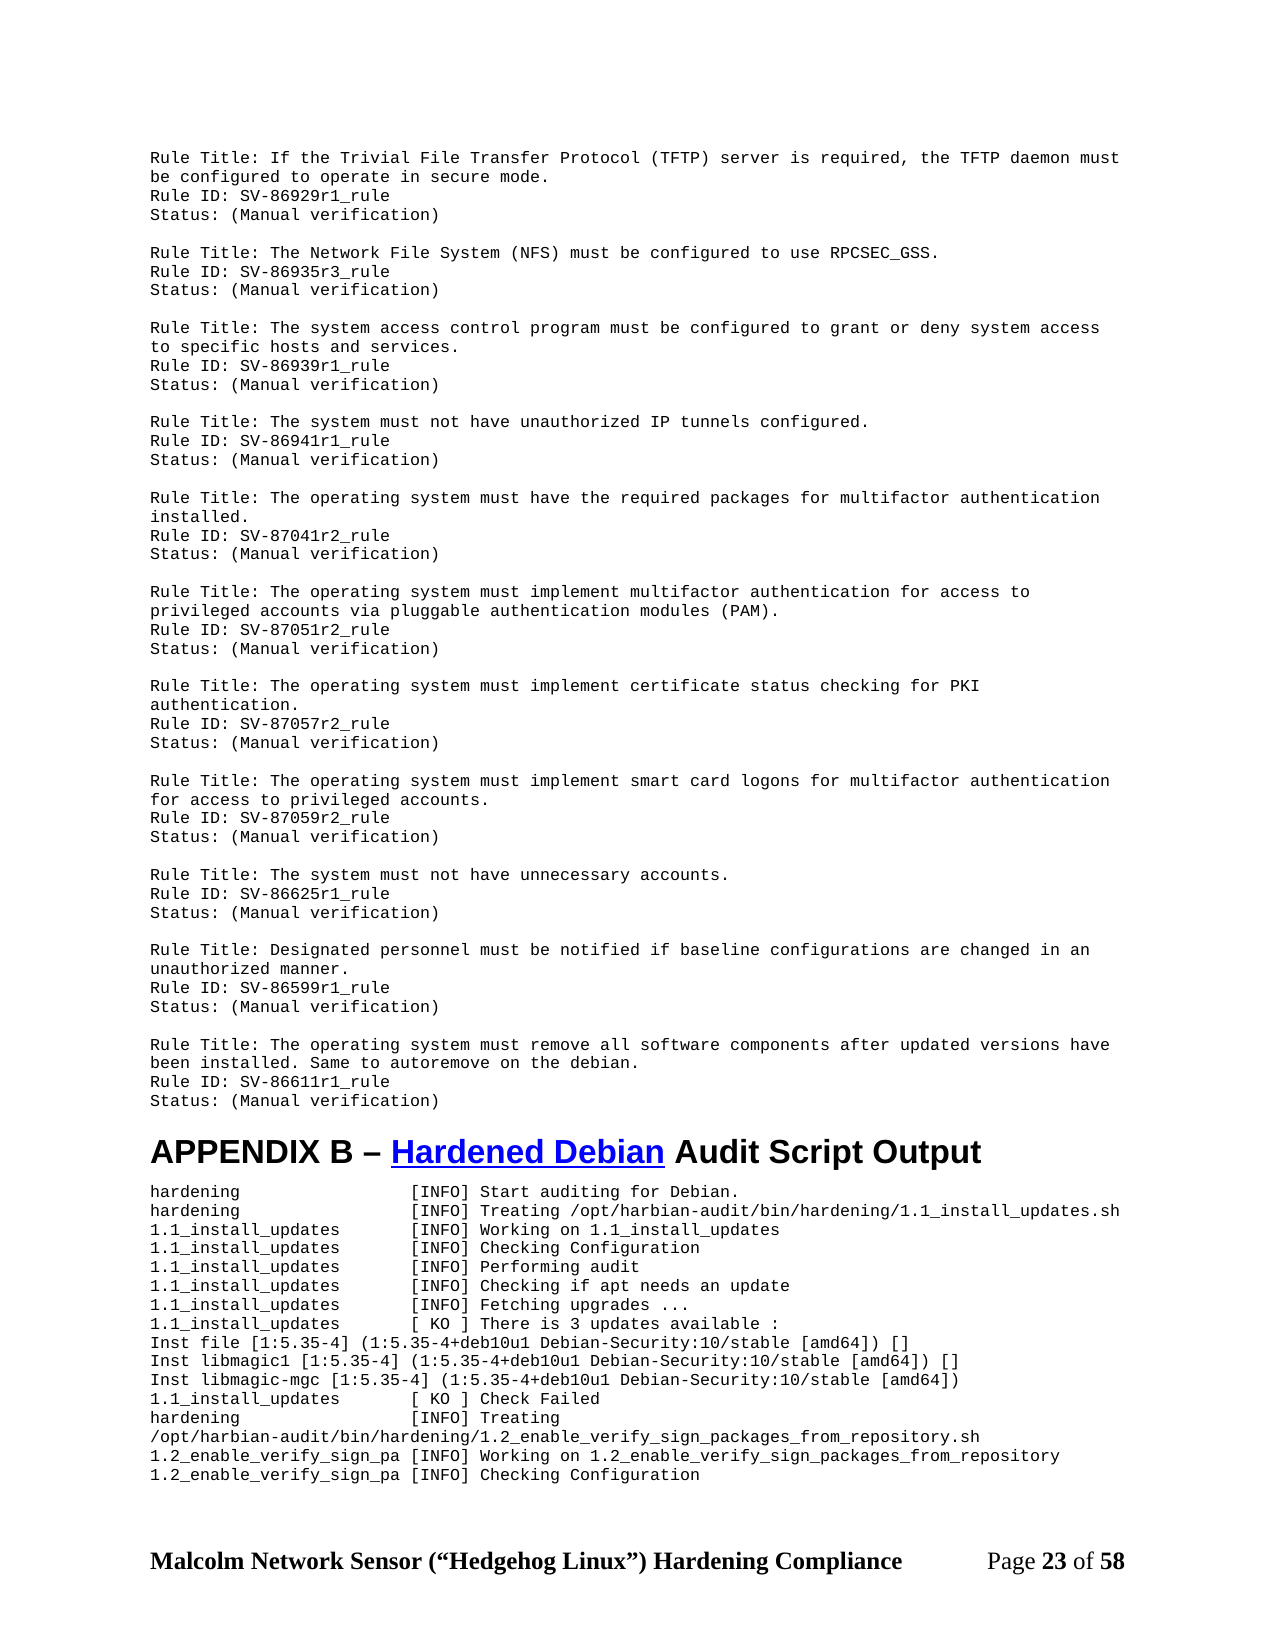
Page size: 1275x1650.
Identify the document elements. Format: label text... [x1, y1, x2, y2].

text Status: (Manual verification) [150, 829, 1125, 848]
text Rule Title: The operating system must implement certificate status checking for PKI authentication. [150, 678, 1125, 716]
text Rule ID: SV-86599r1_rule [150, 979, 1125, 998]
text 1.1_install_updates [INFO] Fetching upgrades ... [150, 1296, 1125, 1315]
text Rule Title: Designated personnel must be notified if baseline configurations are changed in an unauthorized manner. [150, 942, 1125, 979]
text Rule ID: SV-86611r1_rule [150, 1074, 1125, 1093]
text Rule Title: If the Trivial File Transfer Protocol (TFTP) server is required, the TFTP daemon must be configured to operate in secure mode. [150, 150, 1125, 188]
subtitle APPENDIX B – Hardened Debian Audit Script Output [150, 1132, 1125, 1171]
text Rule Title: The operating system must implement smart card logons for multifactor authentication for access to privileged accounts. [150, 772, 1125, 810]
text Status: (Manual verification) [150, 452, 1125, 471]
text 1.1_install_updates [INFO] Performing audit [150, 1259, 1125, 1278]
text 1.1_install_updates [INFO] Checking if apt needs an update [150, 1278, 1125, 1296]
text Inst libmagic-mgc [1:5.35-4] (1:5.35-4+deb10u1 Debian-Security:10/stable [amd64]) [150, 1372, 1125, 1391]
text 1.1_install_updates [INFO] Checking Configuration [150, 1240, 1125, 1259]
text Status: (Manual verification) [150, 1093, 1125, 1112]
text Status: (Manual verification) [150, 904, 1125, 923]
text Status: (Manual verification) [150, 282, 1125, 301]
text Rule ID: SV-86941r1_rule [150, 433, 1125, 452]
text Status: (Manual verification) [150, 640, 1125, 659]
text Rule ID: SV-86939r1_rule [150, 357, 1125, 376]
text Rule ID: SV-87051r2_rule [150, 621, 1125, 640]
text Status: (Manual verification) [150, 207, 1125, 225]
text Rule ID: SV-87057r2_rule [150, 716, 1125, 734]
text Rule ID: SV-86929r1_rule [150, 188, 1125, 207]
text Rule Title: The operating system must have the required packages for multifactor authentication installed. [150, 489, 1125, 527]
text 1.1_install_updates [ KO ] Check Failed [150, 1391, 1125, 1409]
text hardening [INFO] Start auditing for Debian. [150, 1183, 1125, 1202]
text Inst libmagic1 [1:5.35-4] (1:5.35-4+deb10u1 Debian-Security:10/stable [amd64]) [] [150, 1353, 1125, 1372]
text Status: (Manual verification) [150, 998, 1125, 1017]
text Rule ID: SV-87059r2_rule [150, 810, 1125, 829]
text hardening [INFO] Treating /opt/harbian-audit/bin/hardening/1.1_install_updates.sh [150, 1202, 1125, 1221]
text Rule Title: The system must not have unnecessary accounts. [150, 866, 1125, 885]
text Status: (Manual verification) [150, 546, 1125, 565]
text Rule ID: SV-86625r1_rule [150, 885, 1125, 904]
text Status: (Manual verification) [150, 734, 1125, 753]
text 1.2_enable_verify_sign_pa [INFO] Working on 1.2_enable_verify_sign_packages_from_repository [150, 1447, 1125, 1466]
text Rule Title: The system access control program must be configured to grant or deny system access to specific hosts and services. [150, 320, 1125, 357]
text Rule Title: The system must not have unauthorized IP tunnels configured. [150, 414, 1125, 433]
text Rule Title: The operating system must implement multifactor authentication for access to privileged accounts via pluggable authentication modules (PAM). [150, 584, 1125, 621]
text Rule Title: The operating system must remove all software components after updated versions have been installed. Same to autoremove on the debian. [150, 1036, 1125, 1074]
text Rule ID: SV-87041r2_rule [150, 527, 1125, 546]
text 1.1_install_updates [ KO ] There is 3 updates available : [150, 1315, 1125, 1334]
text Status: (Manual verification) [150, 376, 1125, 395]
text Rule Title: The Network File System (NFS) must be configured to use RPCSEC_GSS. [150, 244, 1125, 263]
text Rule ID: SV-86935r3_rule [150, 263, 1125, 282]
text 1.2_enable_verify_sign_pa [INFO] Checking Configuration [150, 1466, 1125, 1485]
text Inst file [1:5.35-4] (1:5.35-4+deb10u1 Debian-Security:10/stable [amd64]) [] [150, 1334, 1125, 1353]
text 1.1_install_updates [INFO] Working on 1.1_install_updates [150, 1221, 1125, 1240]
text hardening [INFO] Treating /opt/harbian-audit/bin/hardening/1.2_enable_verify_sign_packages_from_repository.sh [150, 1409, 1125, 1447]
